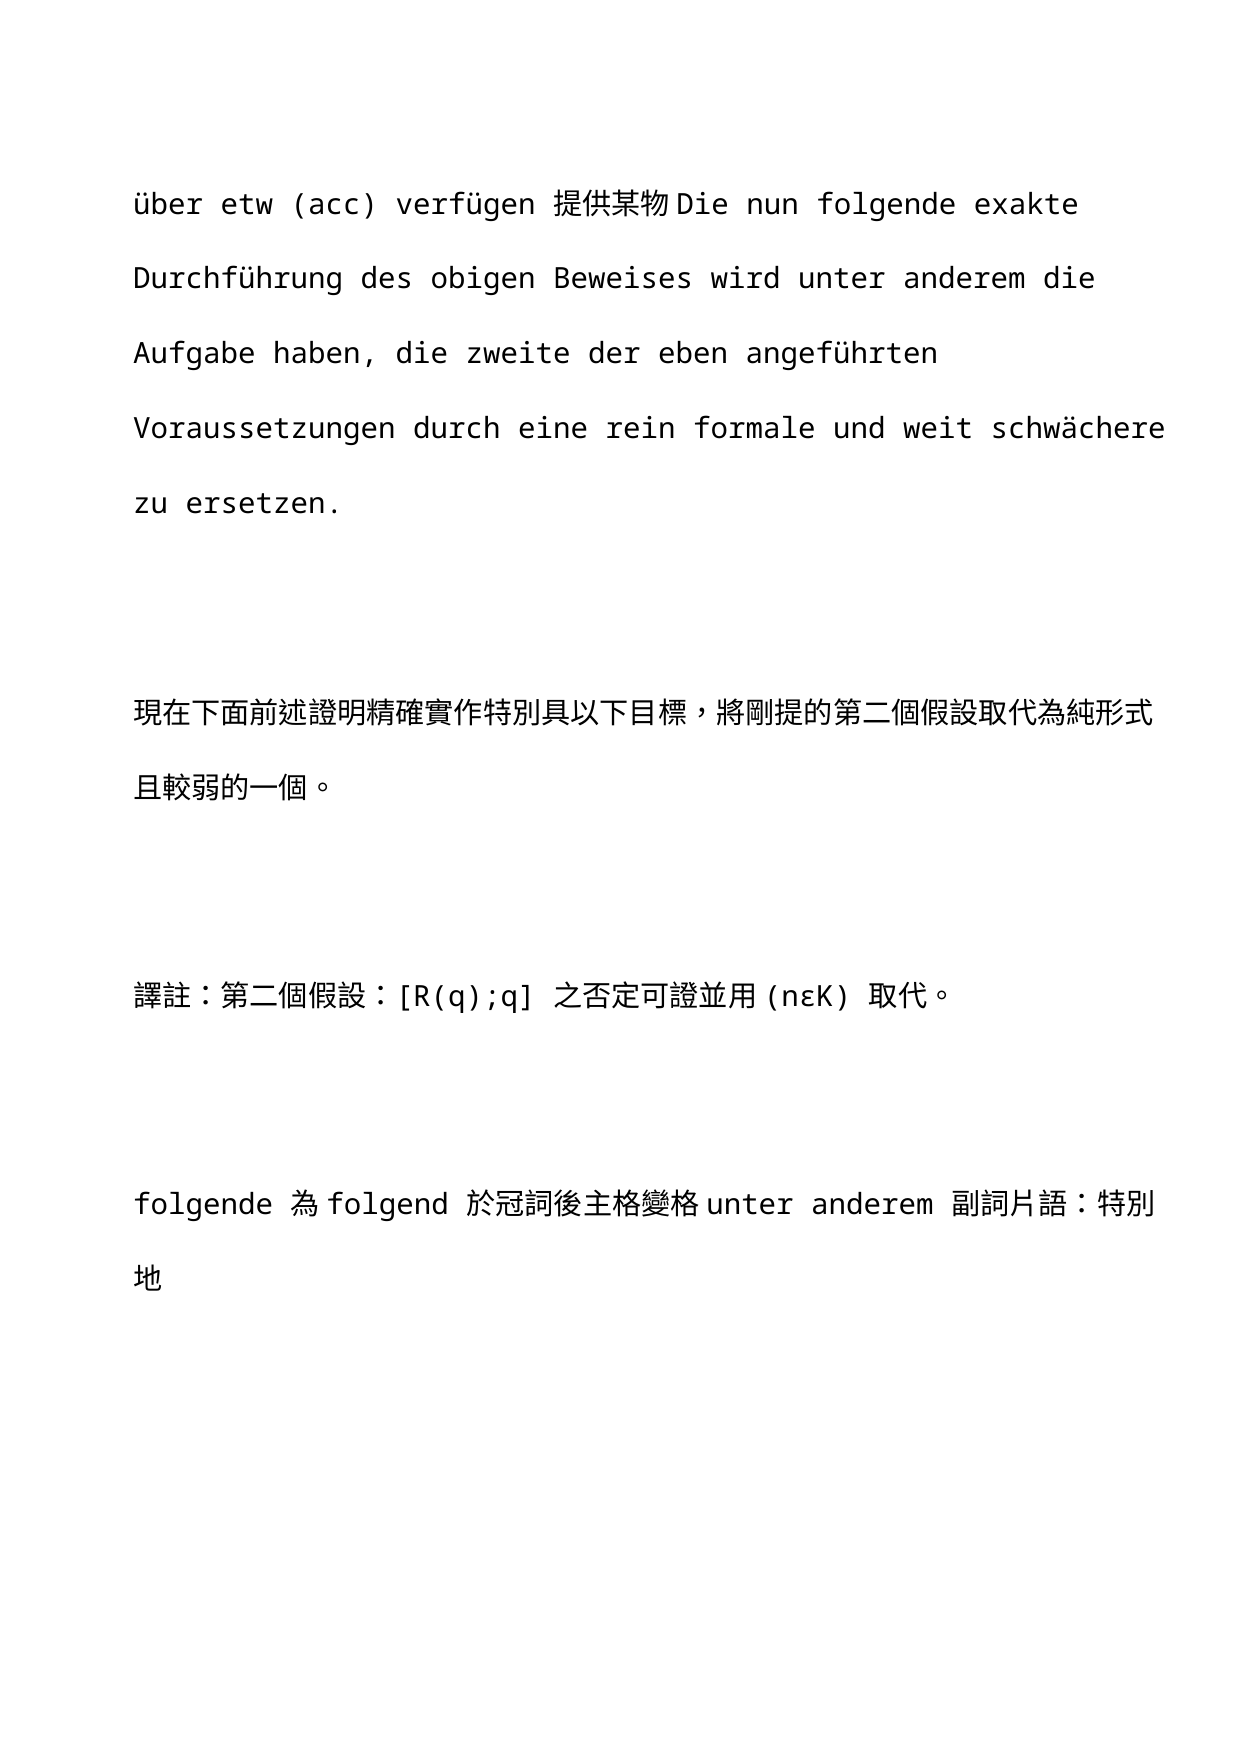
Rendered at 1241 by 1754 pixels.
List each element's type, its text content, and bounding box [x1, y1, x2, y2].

text 譯註：第二個假設：[R(q);q] 之否定可證並用 (nεK) 取代。 [133, 956, 1167, 1031]
text 現在下面前述證明精確實作特別具以下目標，將剛提的第二個假設取代為純形式且較弱的一個。 [133, 673, 1167, 823]
text folgende 為 folgend 於冠詞後主格變格 unter anderem 副詞片語：特別地 [133, 1164, 1167, 1314]
